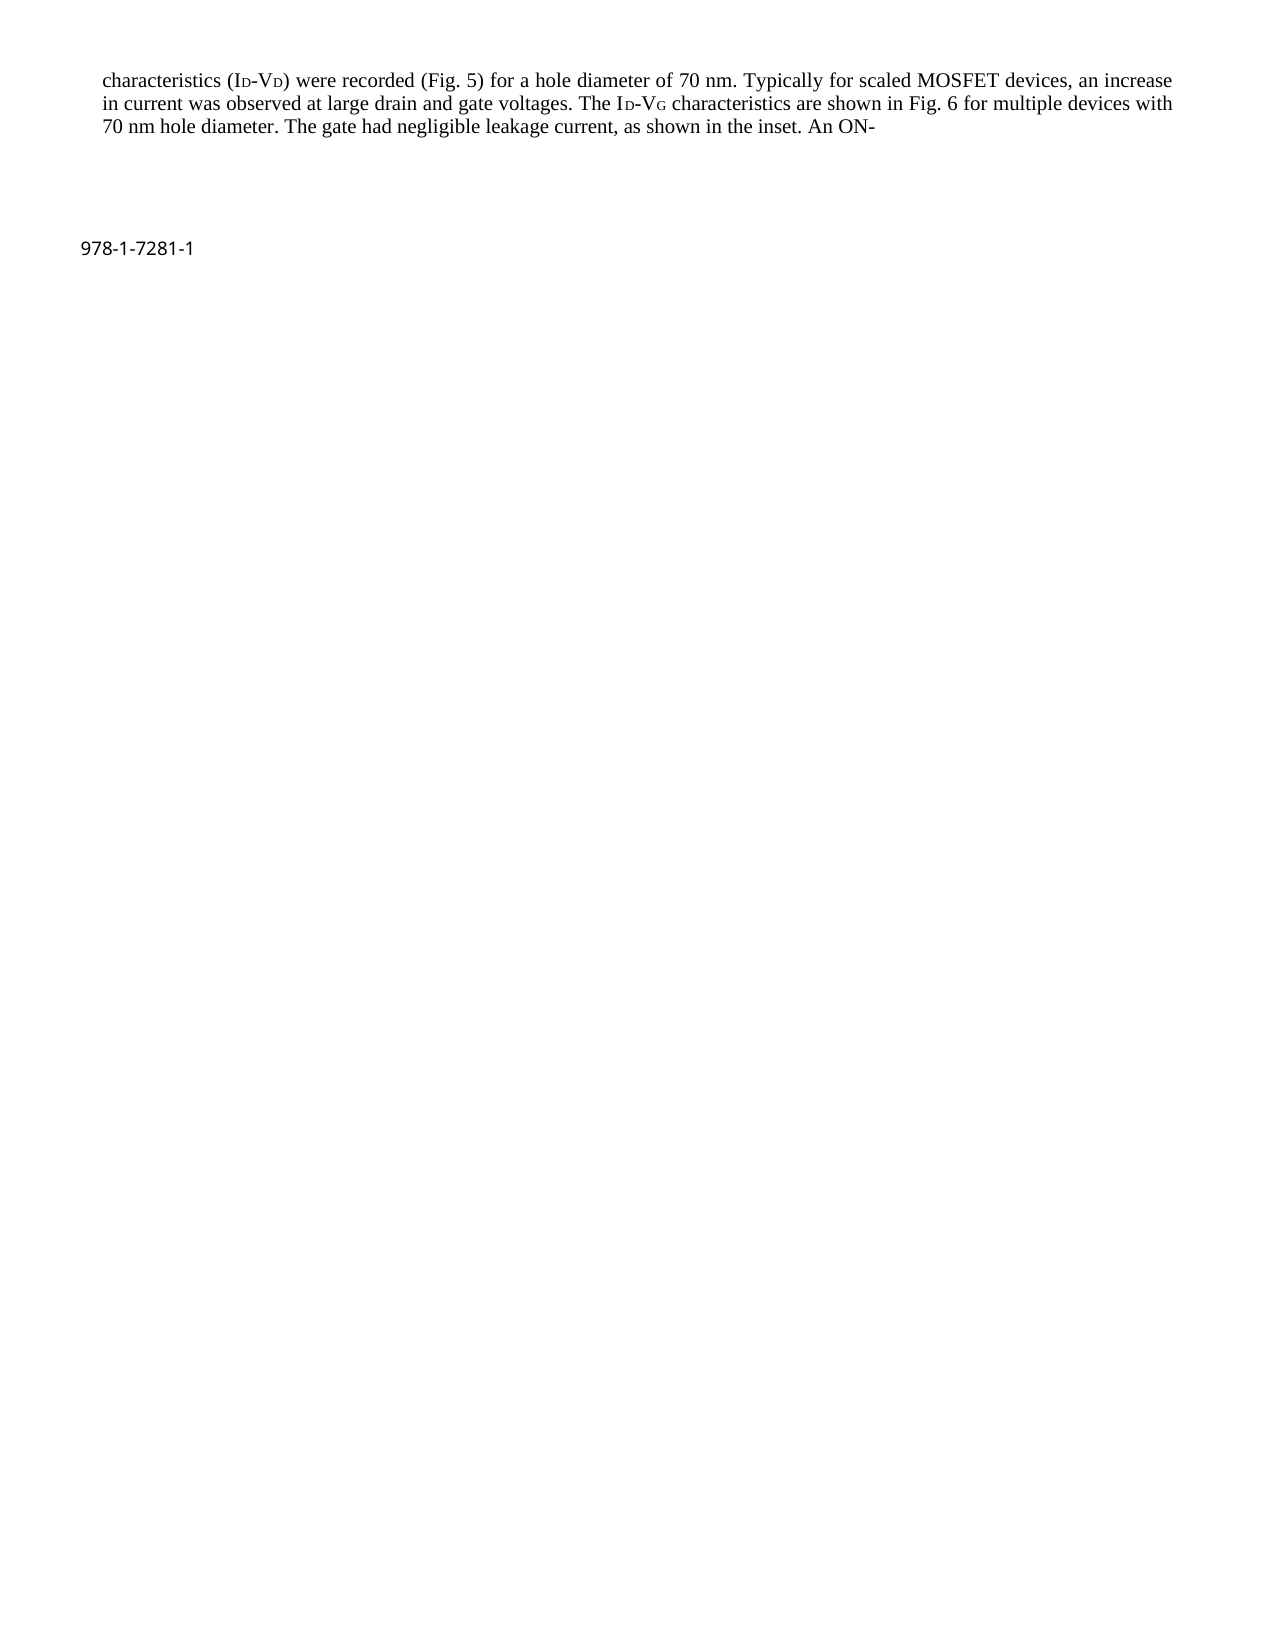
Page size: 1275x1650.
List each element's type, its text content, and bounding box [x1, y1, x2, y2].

text characteristics (ID-VD) were recorded (Fig. 5) for a hole diameter of 70 nm. Typically for scaled MOSFET devices, an increase in current was observed at large drain and gate voltages. The ID-VG characteristics are shown in Fig. 6 for multiple devices with 70 nm hole diameter. The gate had negligible leakage current, as shown in the inset. An ON- [102, 68, 1174, 138]
